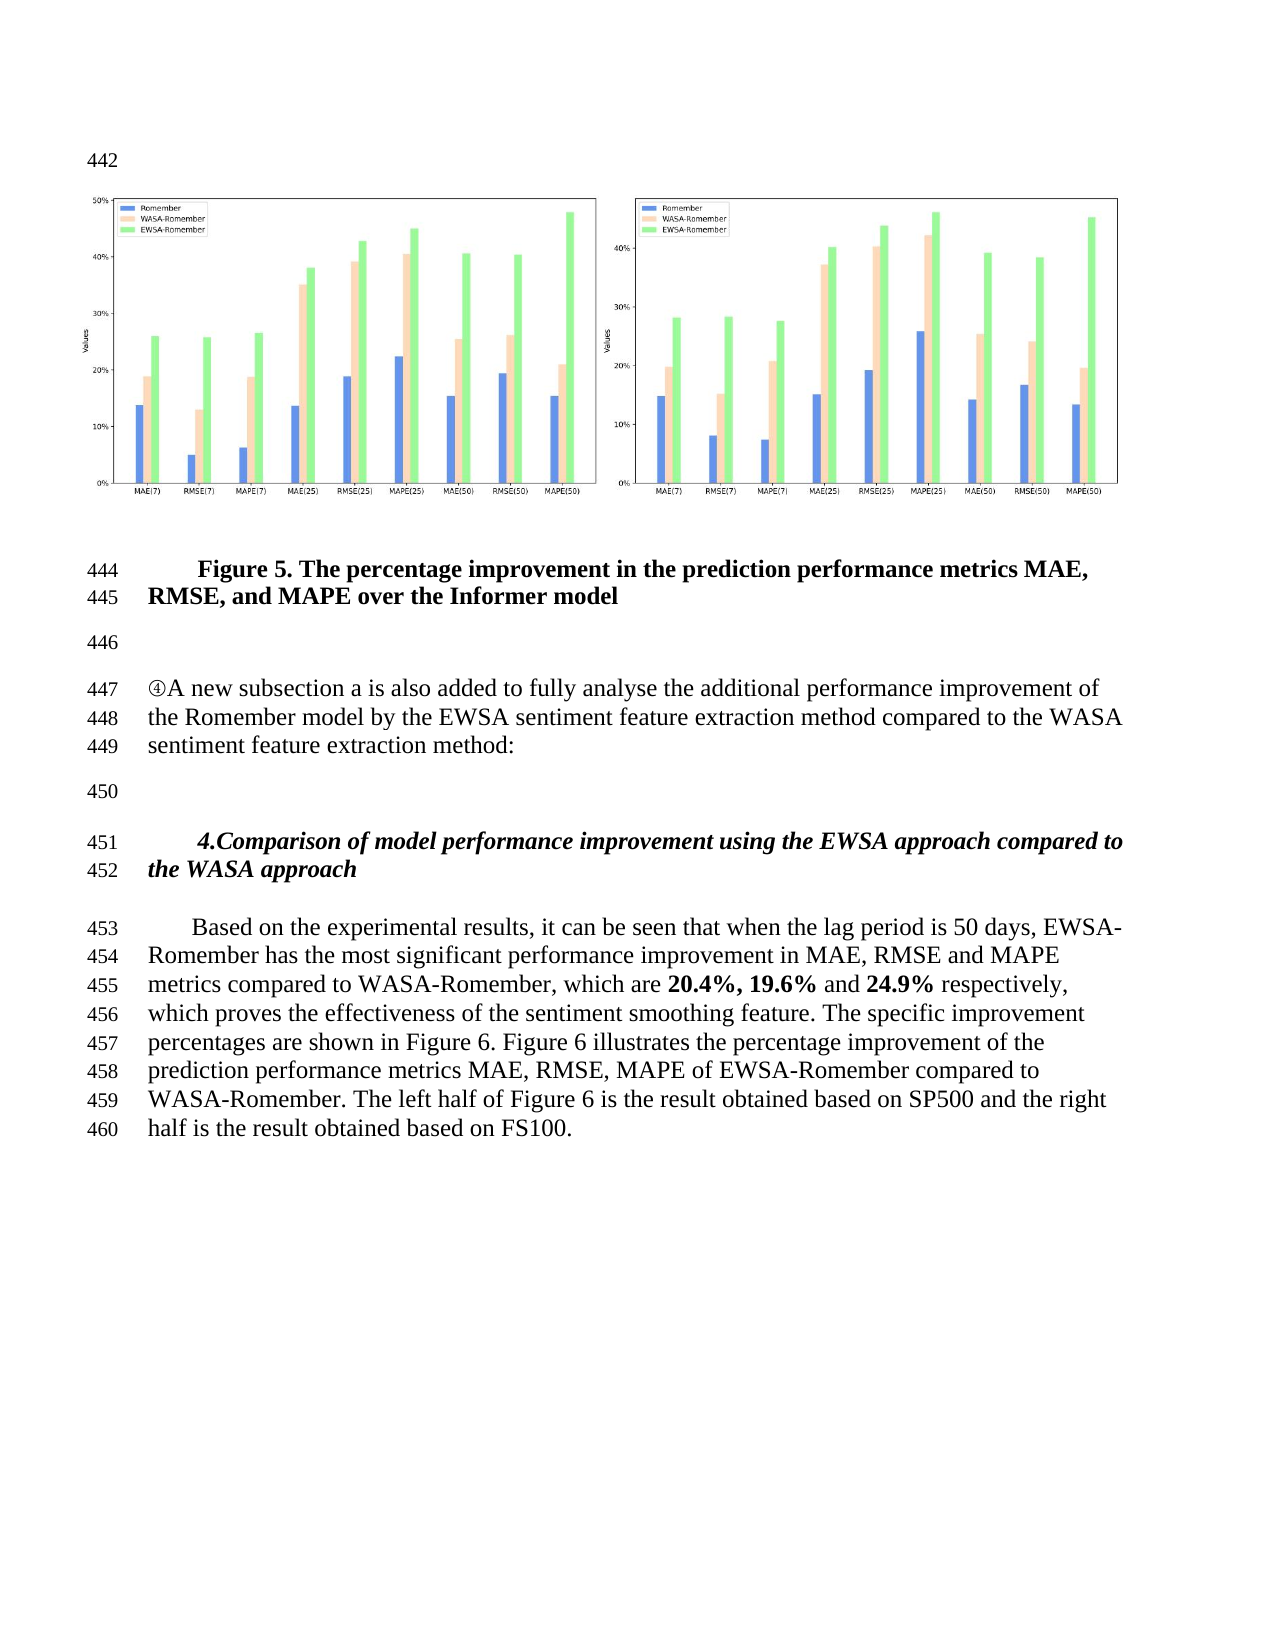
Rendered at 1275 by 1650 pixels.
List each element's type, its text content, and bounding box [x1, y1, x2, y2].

text Based on the experimental results, it can be seen that when the lag period is 50 days, EWSA-Romember has the most significant performance improvement in MAE, RMSE and MAPE metrics compared to WASA-Romember, which are 20.4%, 19.6% and 24.9% respectively, which proves the effectiveness of the sentiment smoothing feature. The specific improvement percentages are shown in Figure 6. Figure 6 illustrates the percentage improvement of the prediction performance metrics MAE, RMSE, MAPE of EWSA-Romember compared to WASA-Romember. The left half of Figure 6 is the result obtained based on SP500 and the right half is the result obtained based on FS100. [148, 912, 1127, 1142]
text Figure 5. The percentage improvement in the prediction performance metrics MAE, RMSE, and MAPE over the Informer model [148, 555, 1127, 610]
text ④A new subsection a is also added to fully analyse the additional performance improvement of the Romember model by the EWSA sentiment feature extraction method compared to the WASA sentiment feature extraction method: [515, 673, 1127, 759]
text 4.Comparison of model performance improvement using the EWSA approach compared to the WASA approach [148, 828, 1127, 882]
picture [75, 189, 1125, 503]
